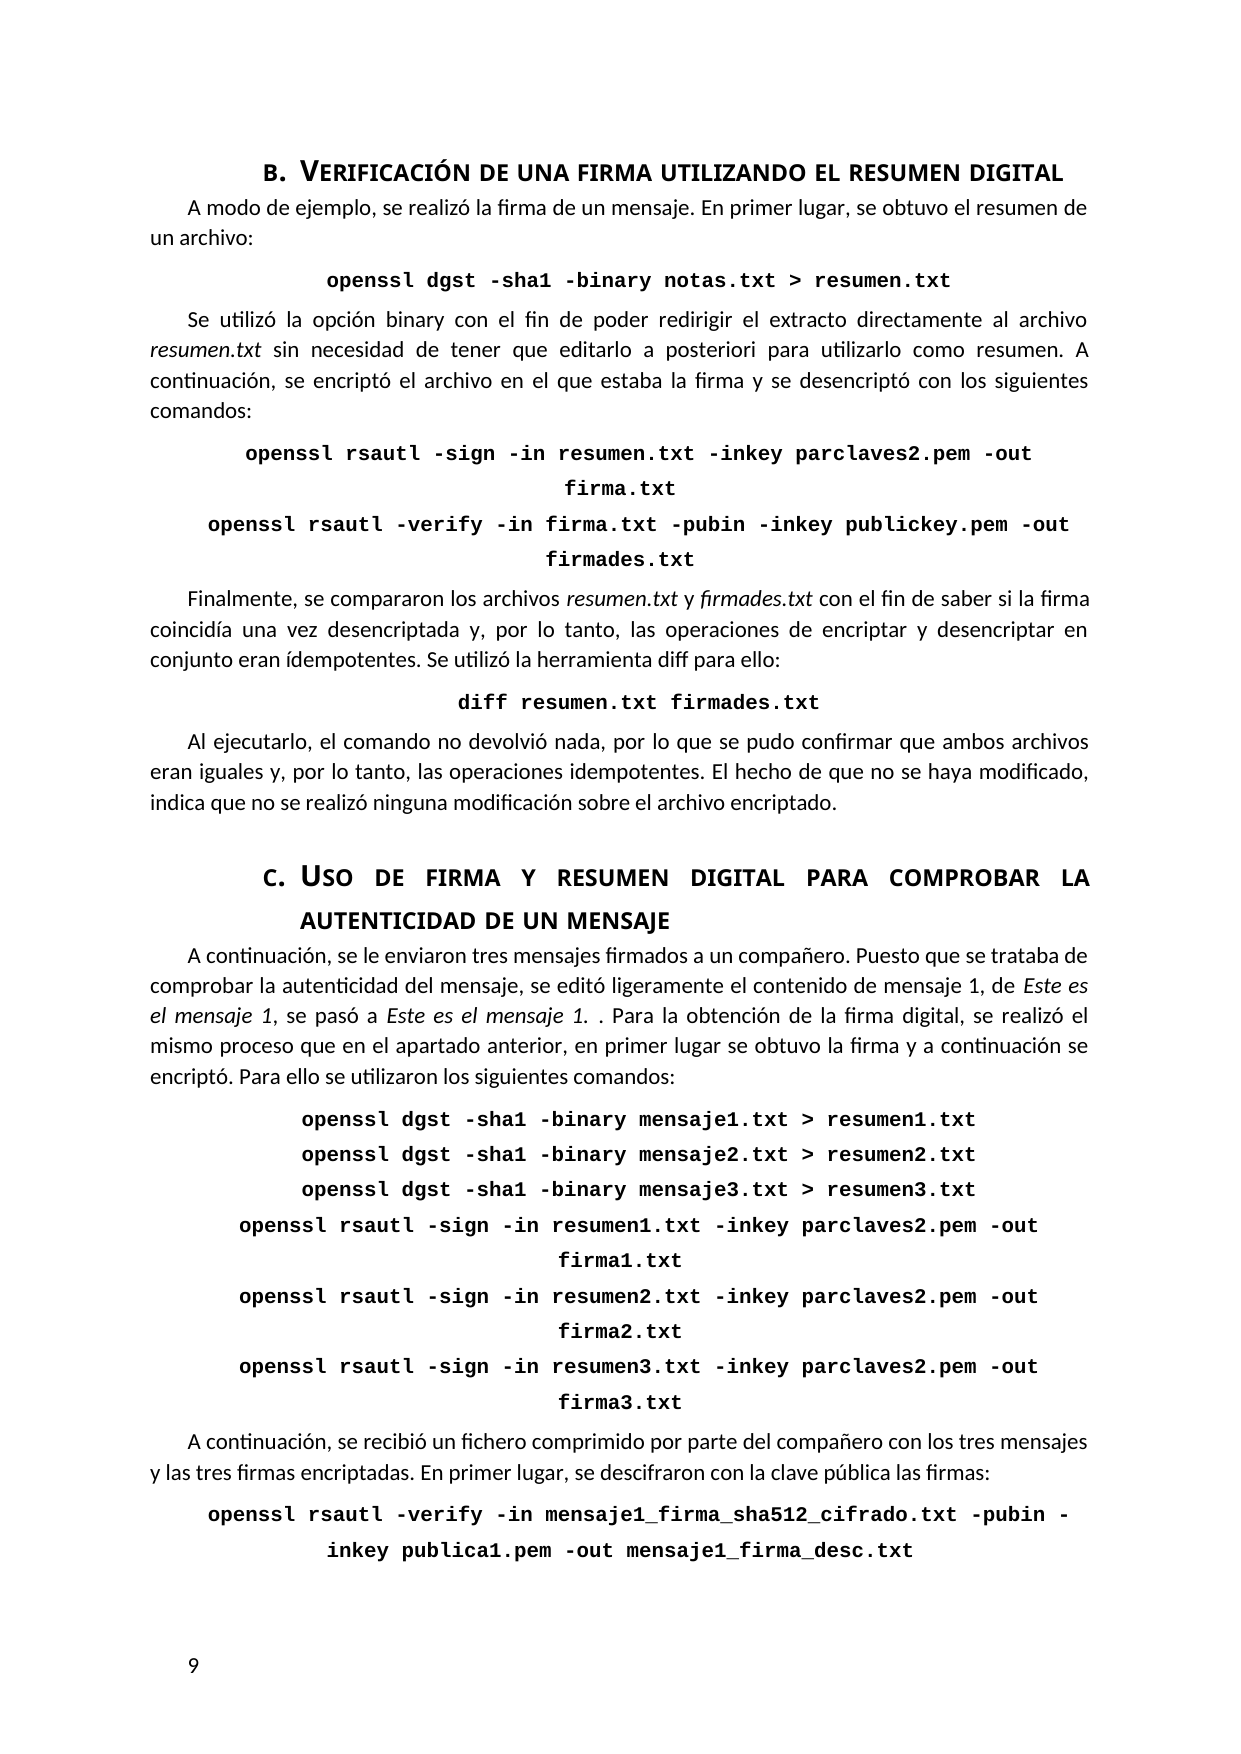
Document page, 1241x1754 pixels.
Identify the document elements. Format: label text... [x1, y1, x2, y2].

text Se utilizó la opción binary con el fin de poder redirigir el extracto directamente al archivo resumen.txt sin necesidad de tener que editarlo a posteriori para utilizarlo como resumen. A continuación, se encriptó el archivo en el que estaba la firma y se desencriptó con los siguientes comandos: [150, 305, 1090, 424]
text openssl rsautl -verify -in firma.txt -pubin -inkey publickey.pem -out firmades.txt [150, 514, 1090, 573]
text openssl dgst -sha1 -binary notas.txt > resumen.txt [150, 270, 1090, 293]
text openssl dgst -sha1 -binary mensaje2.txt > resumen2.txt [150, 1144, 1090, 1168]
text Finalmente, se compararon los archivos resumen.txt y firmades.txt con el fin de saber si la firma coincidía una vez desencriptada y, por lo tanto, las operaciones de encriptar y desencriptar en conjunto eran ídempotentes. Se utilizó la herramienta diff para ello: [150, 584, 1090, 673]
text A continuación, se recibió un fichero comprimido por parte del compañero con los tres mensajes y las tres firmas encriptadas. En primer lugar, se descifraron con la clave pública las firmas: [150, 1427, 1090, 1486]
subtitle Uso de firma y resumen digital para comprobar la autenticidad de un mensaje [262, 855, 1090, 938]
text openssl dgst -sha1 -binary mensaje1.txt > resumen1.txt [150, 1109, 1090, 1132]
text openssl rsautl -sign -in resumen2.txt -inkey parclaves2.pem -out firma2.txt [150, 1286, 1090, 1345]
text Al ejecutarlo, el comando no devolvió nada, por lo que se pudo confirmar que ambos archivos eran iguales y, por lo tanto, las operaciones idempotentes. El hecho de que no se haya modificado, indica que no se realizó ninguna modificación sobre el archivo encriptado. [150, 727, 1090, 816]
text openssl rsautl -sign -in resumen1.txt -inkey parclaves2.pem -out firma1.txt [150, 1215, 1090, 1274]
text openssl rsautl -sign -in resumen.txt -inkey parclaves2.pem -out firma.txt [150, 443, 1090, 502]
text diff resumen.txt firmades.txt [150, 692, 1090, 715]
text openssl rsautl -verify -in mensaje1_firma_sha512_cifrado.txt -pubin -inkey publica1.pem -out mensaje1_firma_desc.txt [150, 1504, 1090, 1563]
subtitle Verificación de una firma utilizando el resumen digital [262, 150, 1090, 190]
text A continuación, se le enviaron tres mensajes firmados a un compañero. Puesto que se trataba de comprobar la autenticidad del mensaje, se editó ligeramente el contenido de mensaje 1, de Este es el mensaje 1, se pasó a Este es el mensaje 1. . Para la obtención de la firma digital, se realizó el mismo proceso que en el apartado anterior, en primer lugar se obtuvo la firma y a continuación se encriptó. Para ello se utilizaron los siguientes comandos: [150, 941, 1090, 1090]
text openssl dgst -sha1 -binary mensaje3.txt > resumen3.txt [150, 1179, 1090, 1203]
text openssl rsautl -sign -in resumen3.txt -inkey parclaves2.pem -out firma3.txt [150, 1357, 1090, 1416]
text A modo de ejemplo, se realizó la firma de un mensaje. En primer lugar, se obtuvo el resumen de un archivo: [150, 193, 1090, 251]
